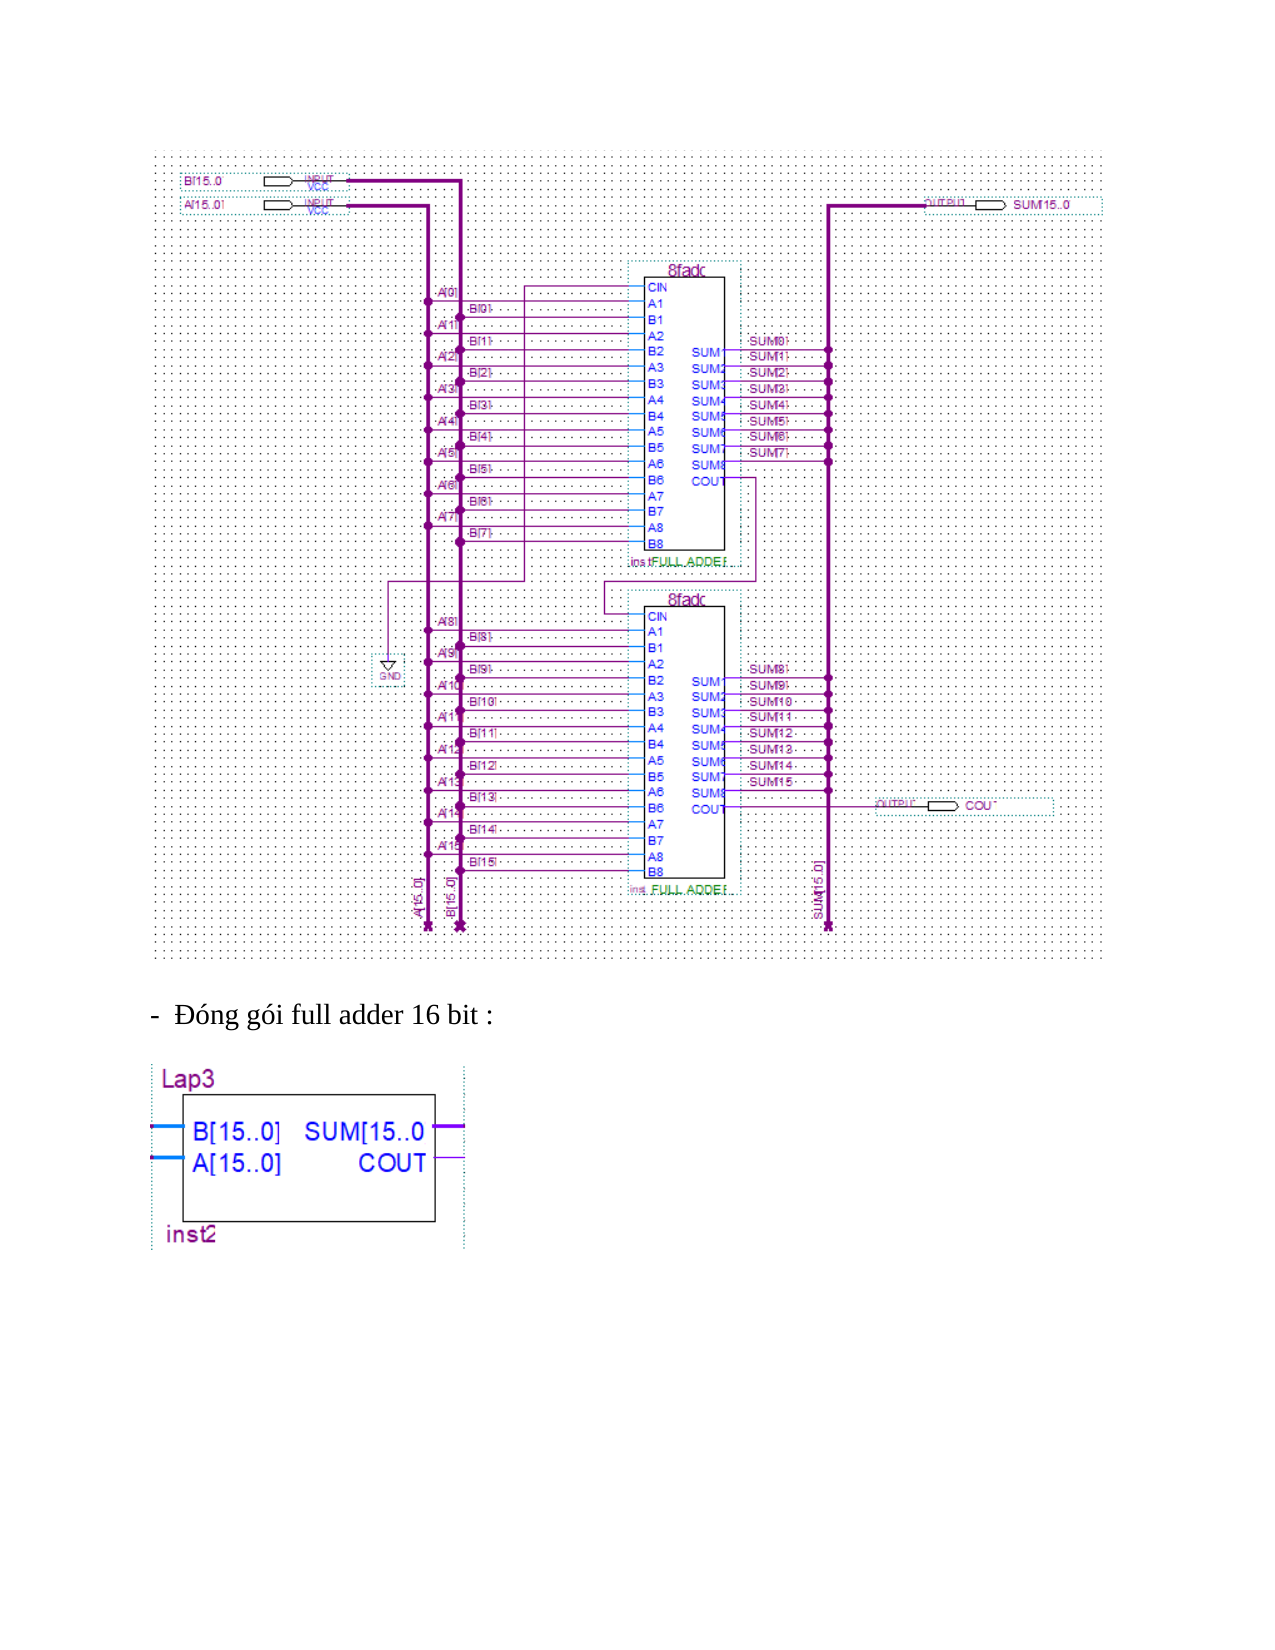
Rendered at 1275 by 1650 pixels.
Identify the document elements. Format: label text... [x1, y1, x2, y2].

text - Đóng gói full adder 16 bit : [150, 997, 1125, 1031]
picture [150, 1064, 465, 1250]
picture [150, 150, 1108, 964]
